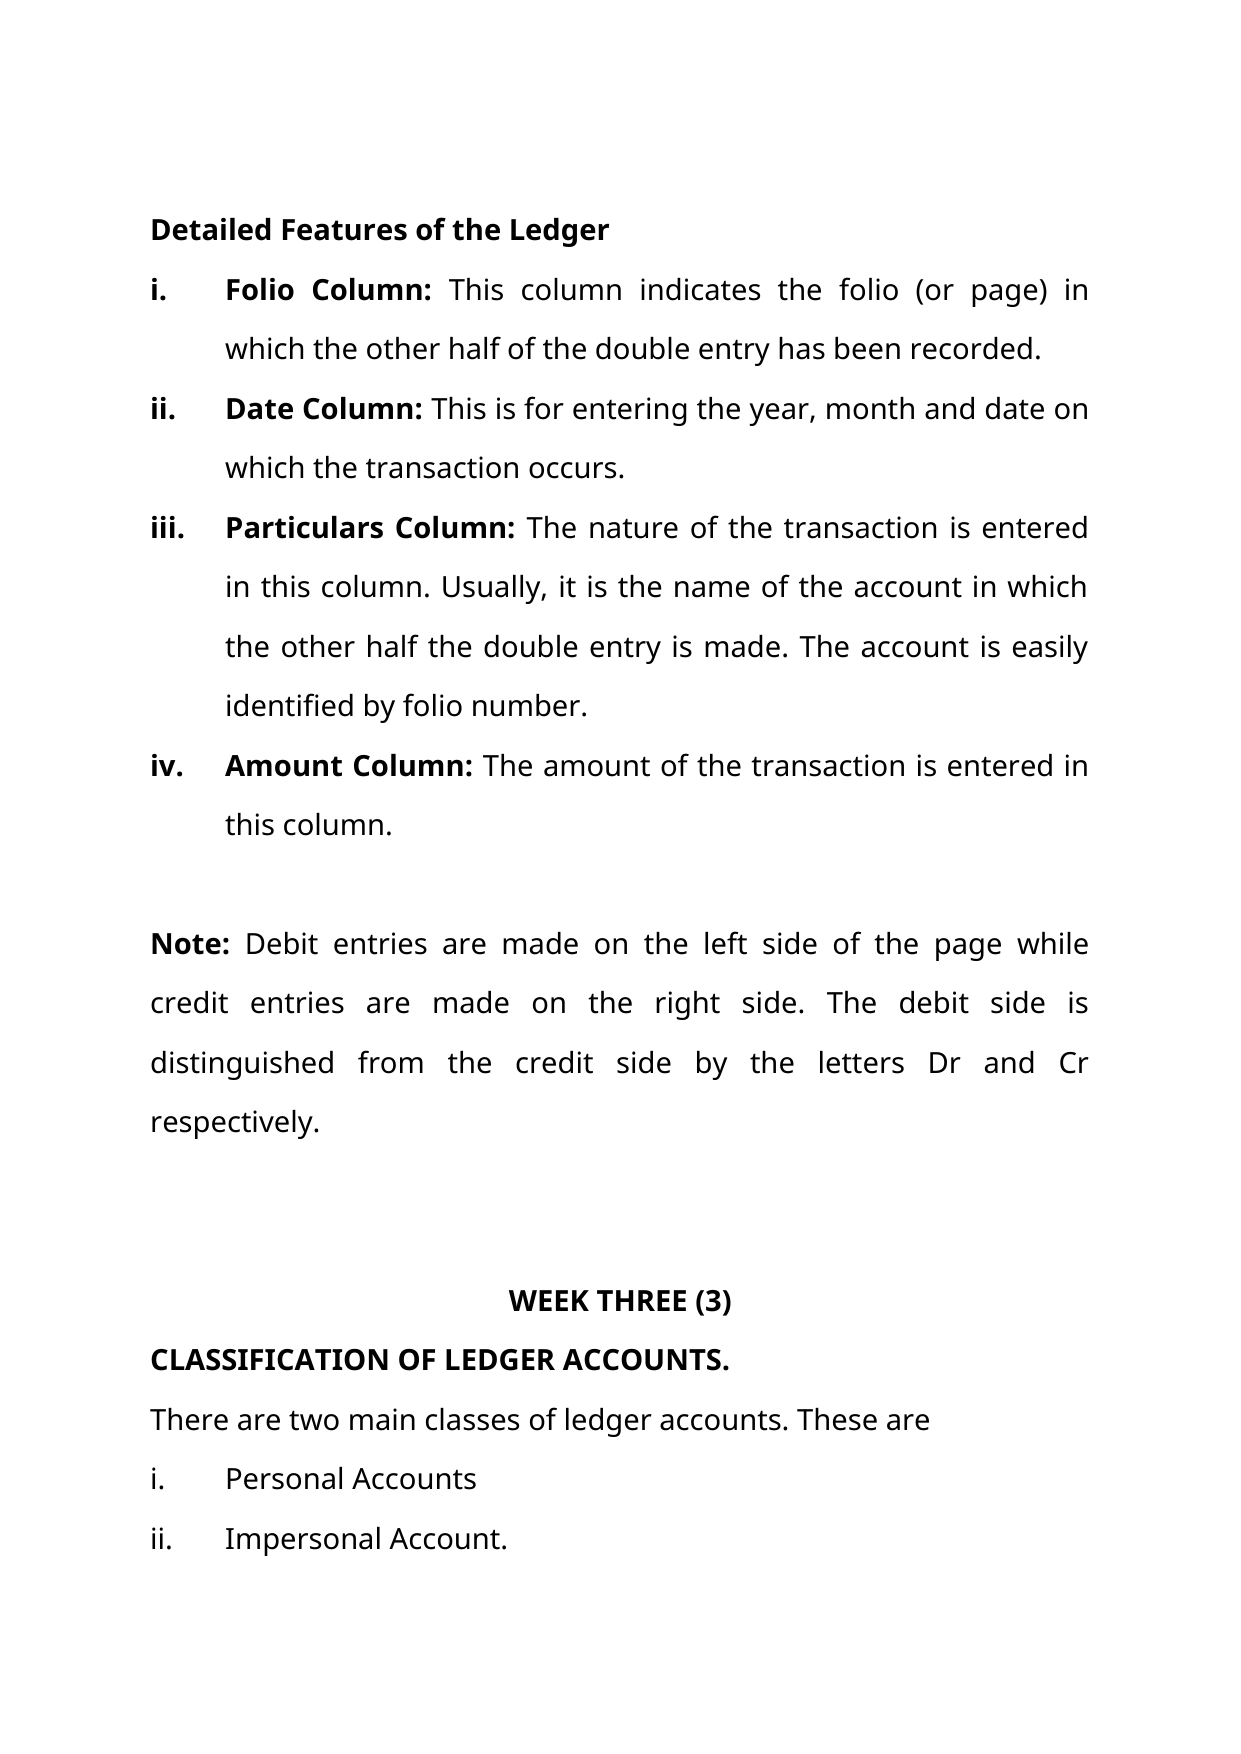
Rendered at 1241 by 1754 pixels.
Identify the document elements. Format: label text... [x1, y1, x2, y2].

text Note: Debit entries are made on the left side of the page while credit entries are made on the right side. The debit side is distinguished from the credit side by the letters Dr and Cr respectively. [150, 923, 1090, 1141]
text iii. Particulars Column: The nature of the transaction is entered in this column. Usually, it is the name of the account in which the other half the double entry is made. The account is easily identified by folio number. [150, 507, 1090, 725]
text ii. Impersonal Account. [150, 1518, 1090, 1558]
text WEEK THREE (3) [150, 1280, 1090, 1320]
text i. Folio Column: This column indicates the folio (or page) in which the other half of the double entry has been recorded. [150, 269, 1090, 368]
text i. Personal Accounts [150, 1458, 1090, 1498]
text There are two main classes of ledger accounts. These are [150, 1399, 1090, 1439]
text CLASSIFICATION OF LEDGER ACCOUNTS. [150, 1339, 1090, 1379]
text iv. Amount Column: The amount of the transaction is entered in this column. [150, 745, 1090, 844]
text Detailed Features of the Ledger [150, 209, 1090, 249]
text ii. Date Column: This is for entering the year, month and date on which the transaction occurs. [150, 388, 1090, 487]
